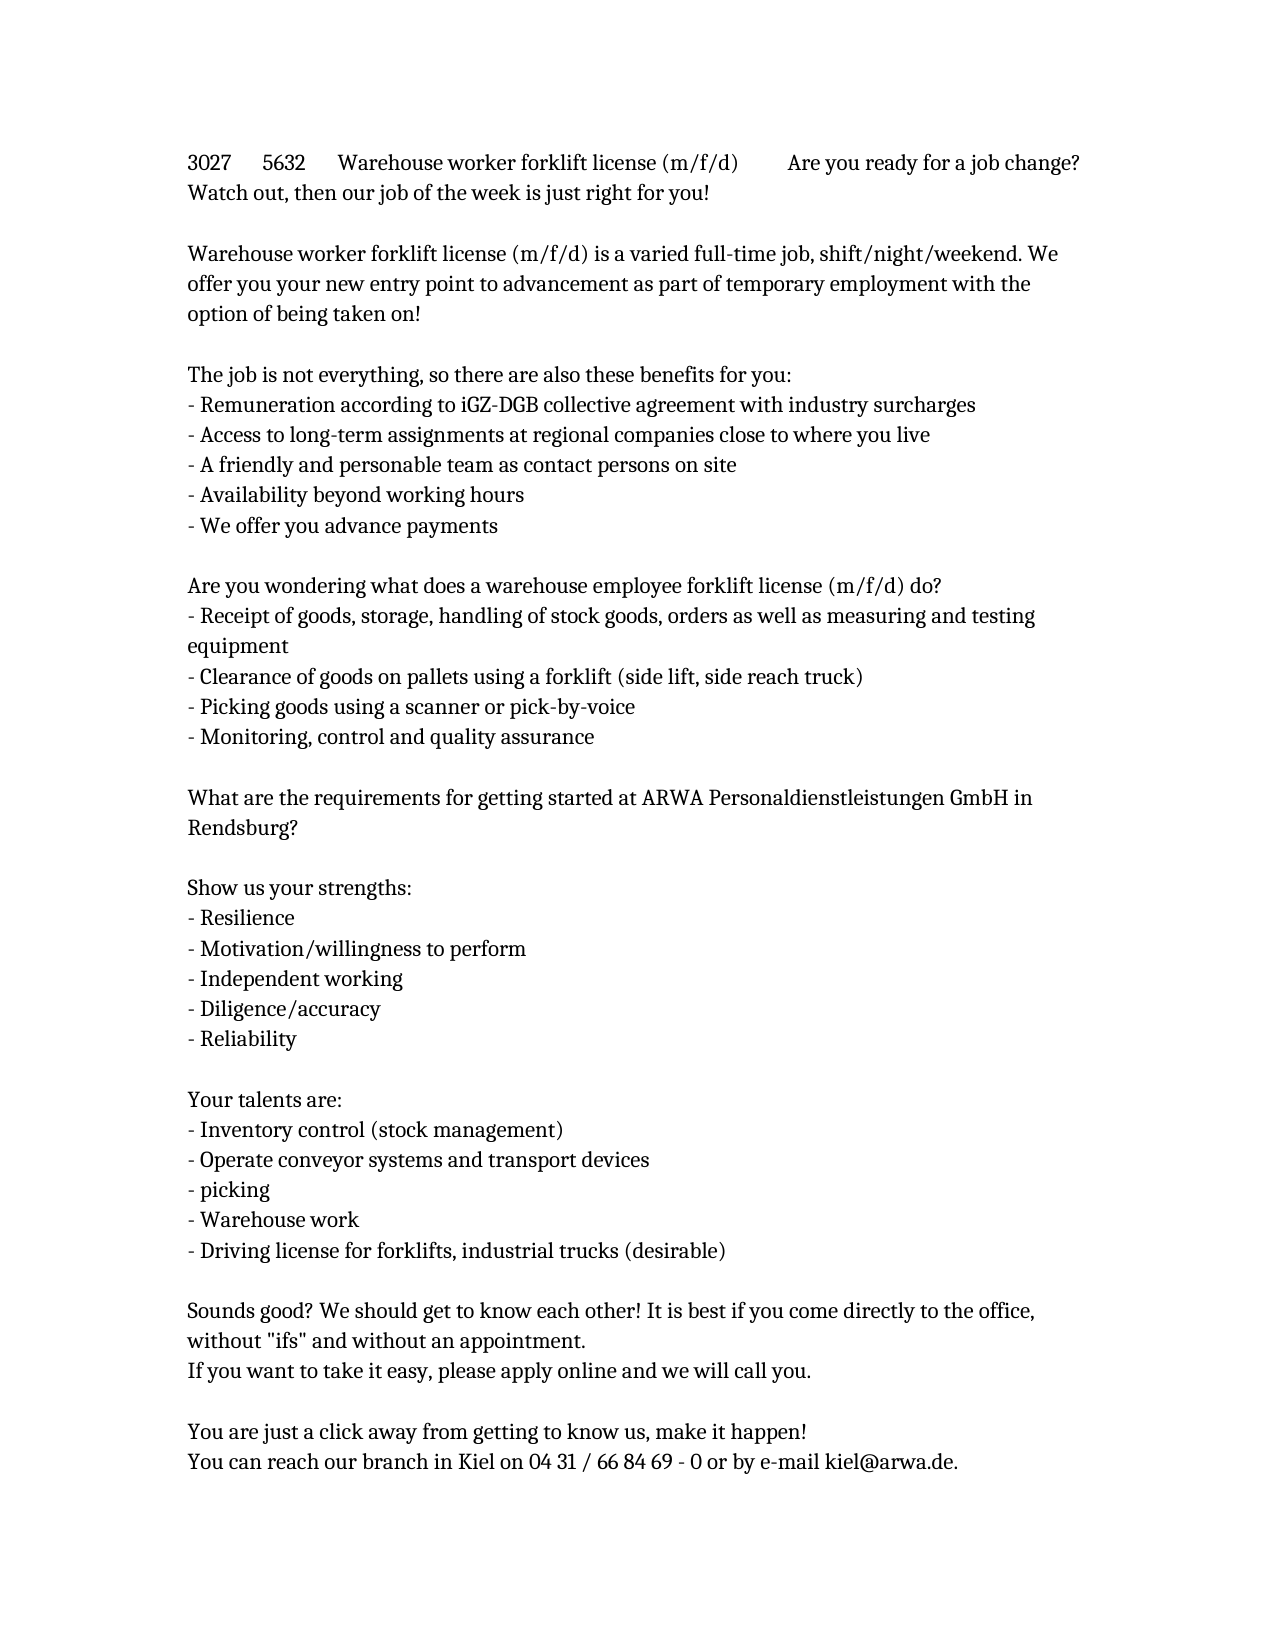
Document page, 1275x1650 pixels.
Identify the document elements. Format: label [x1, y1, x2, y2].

text [187, 150, 1087, 1475]
